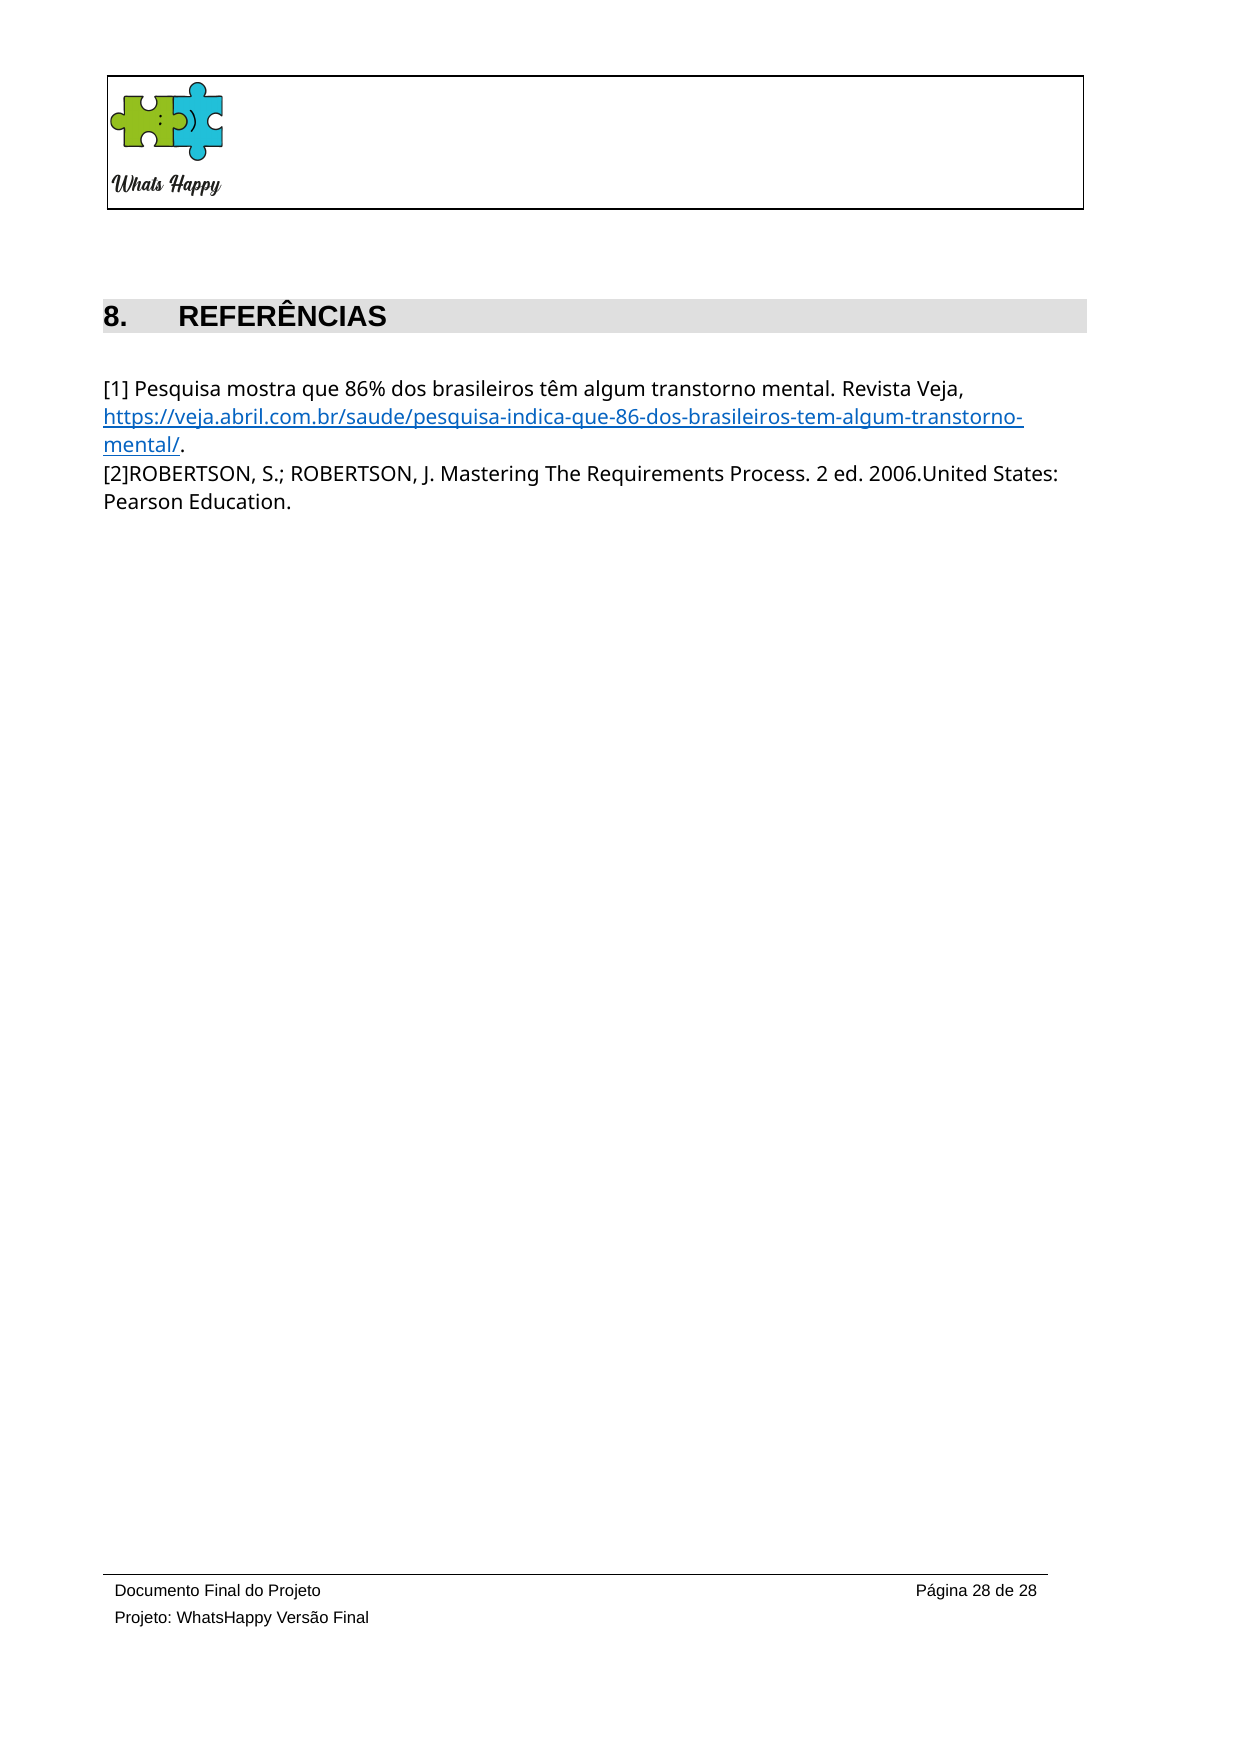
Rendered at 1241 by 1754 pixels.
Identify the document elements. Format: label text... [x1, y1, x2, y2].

picture [110, 82, 223, 196]
list [1] Pesquisa mostra que 86% dos brasileiros têm algum transtorno mental. Revista Veja, https://veja.abril.com.br/saude/pesquisa-indica-que-86-dos-brasileiros-tem-algum-transtorno-mental/. [103, 374, 1087, 459]
list [2]ROBERTSON, S.; ROBERTSON, J. Mastering The Requirements Process. 2 ed. 2006.United States: Pearson Education. [103, 459, 1087, 516]
subtitle Referências [103, 299, 1087, 333]
